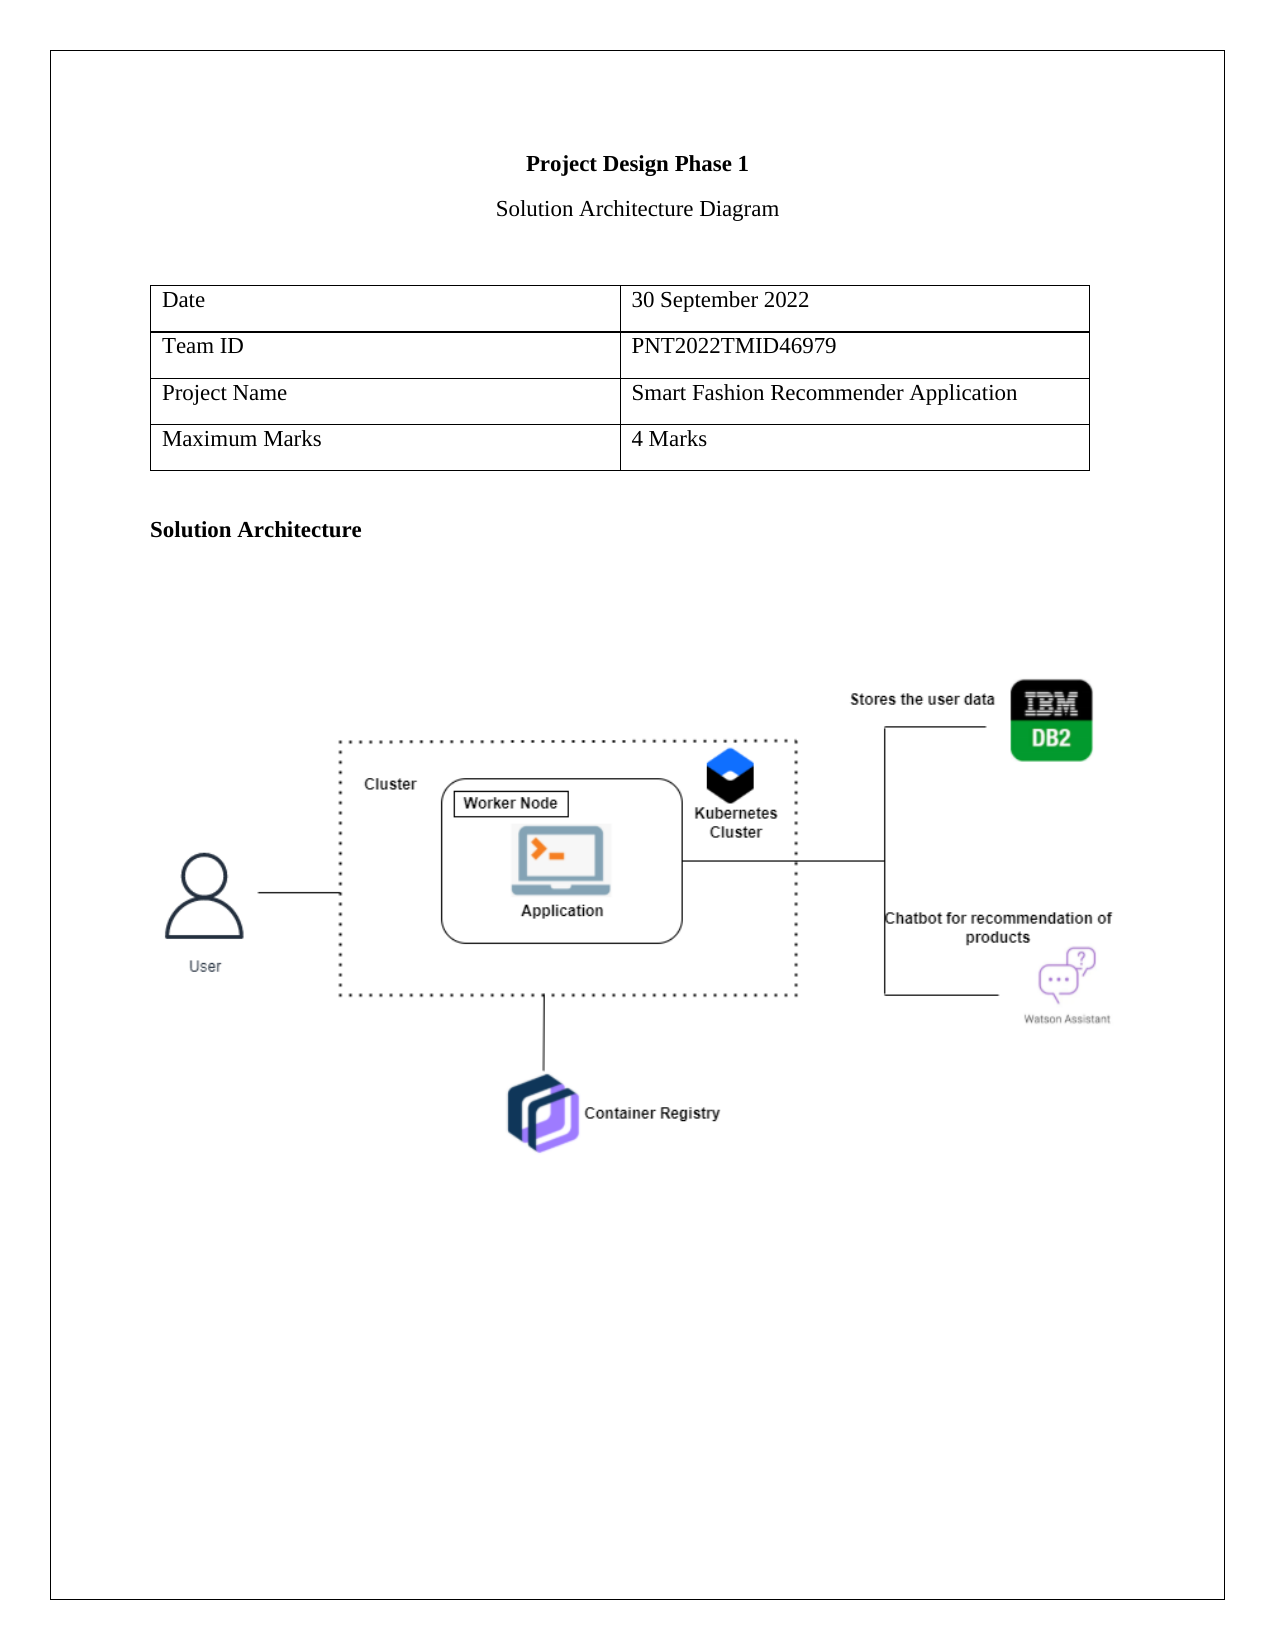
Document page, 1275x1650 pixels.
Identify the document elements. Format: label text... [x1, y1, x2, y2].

table_cell PNT2022TMID46979 [621, 333, 1089, 378]
table_header 30 September 2022 [621, 286, 1089, 331]
table_cell 4 Marks [621, 425, 1089, 470]
table_cell Project Name [151, 379, 620, 424]
text Project Design Phase 1 [150, 150, 1125, 176]
text Solution Architecture [150, 516, 1125, 542]
table_cell Smart Fashion Recommender Application [621, 379, 1089, 424]
picture [150, 677, 1125, 1158]
table_cell Maximum Marks [151, 425, 620, 470]
table_cell Team ID [151, 333, 620, 378]
table_header Date [151, 286, 620, 331]
text Solution Architecture Diagram [150, 195, 1125, 221]
